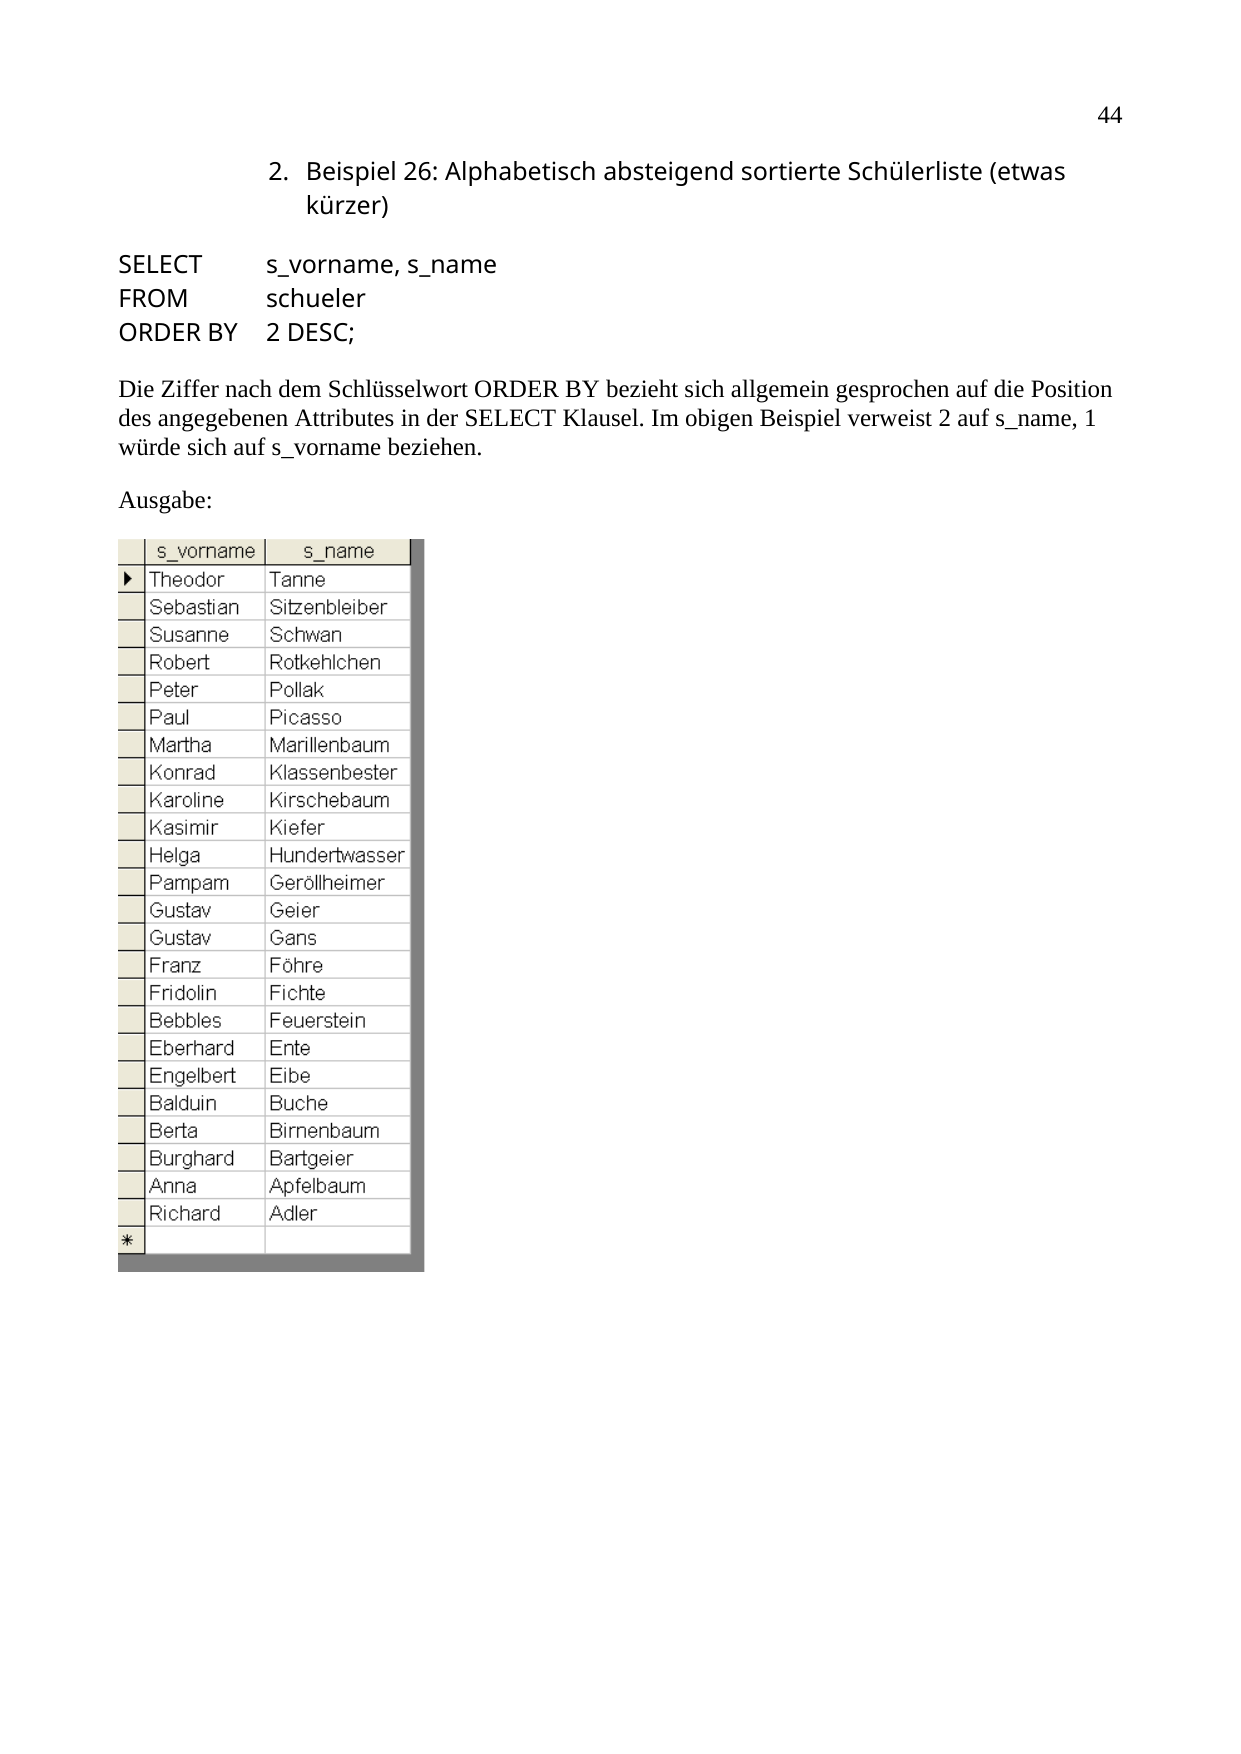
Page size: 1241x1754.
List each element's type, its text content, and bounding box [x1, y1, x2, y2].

text SELECT s_vorname, s_name FROM schueler ORDER BY 2 DESC; [118, 247, 1122, 349]
text Ausgabe: [118, 485, 1122, 514]
subtitle Beispiel 26: Alphabetisch absteigend sortierte Schülerliste (etwas kürzer) [268, 154, 1122, 222]
text Die Ziffer nach dem Schlüsselwort ORDER BY bezieht sich allgemein gesprochen auf die Position des angegebenen Attributes in der SELECT Klausel. Im obigen Beispiel verweist 2 auf s_name, 1 würde sich auf s_vorname beziehen. [118, 374, 1122, 460]
picture [118, 539, 425, 1272]
